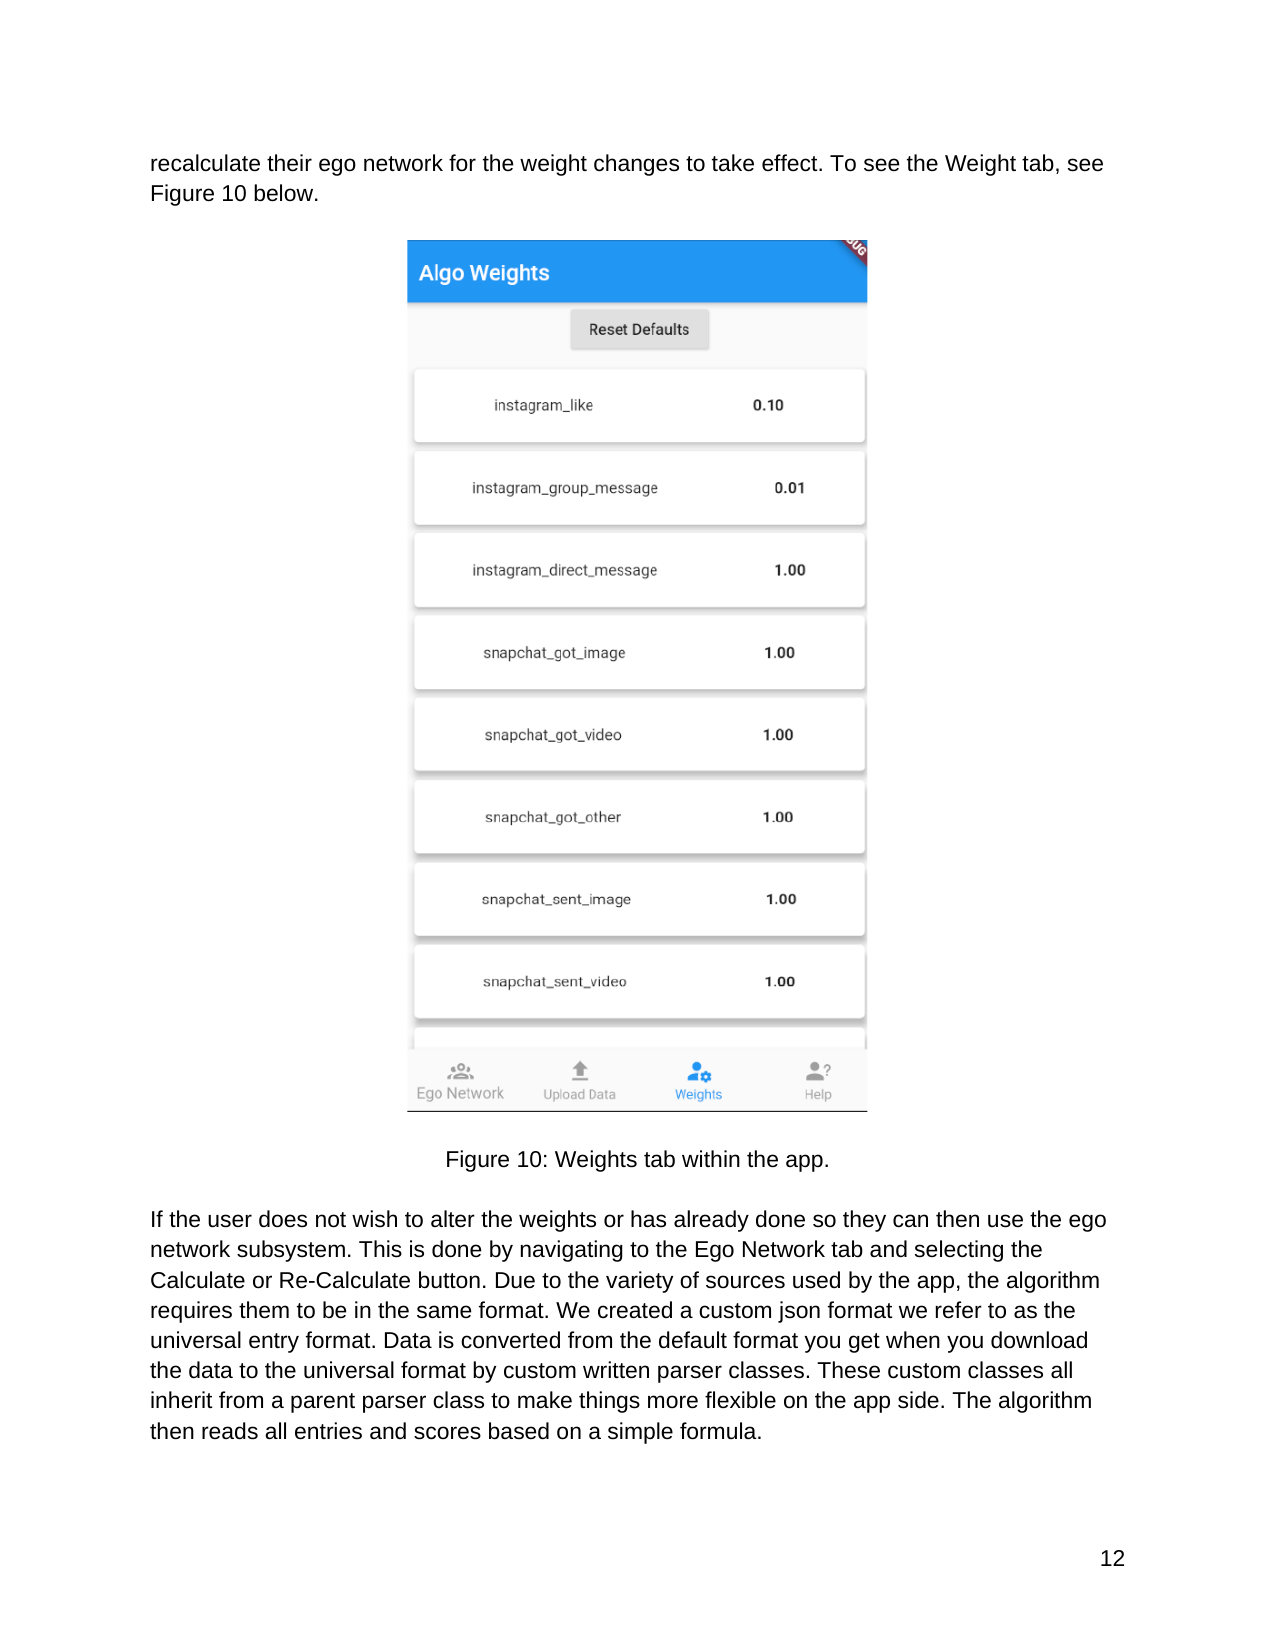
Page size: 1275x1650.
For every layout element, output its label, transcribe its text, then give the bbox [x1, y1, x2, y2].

text Figure 10: Weights tab within the app. [150, 1146, 1125, 1172]
text If the user does not wish to alter the weights or has already done so they can then use the ego network subsystem. This is done by navigating to the Ego Network tab and selecting the Calculate or Re-Calculate button. Due to the variety of sources used by the app, the algorithm requires them to be in the same format. We created a custom json format we refer to as the universal entry format. Data is converted from the default format you get when you download the data to the universal format by custom written parser classes. These custom classes all inherit from a parent parser class to make things more flexible on the app side. The algorithm then reads all entries and scores based on a simple formula. [150, 1206, 1125, 1444]
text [150, 150, 1125, 207]
picture [407, 240, 868, 1112]
